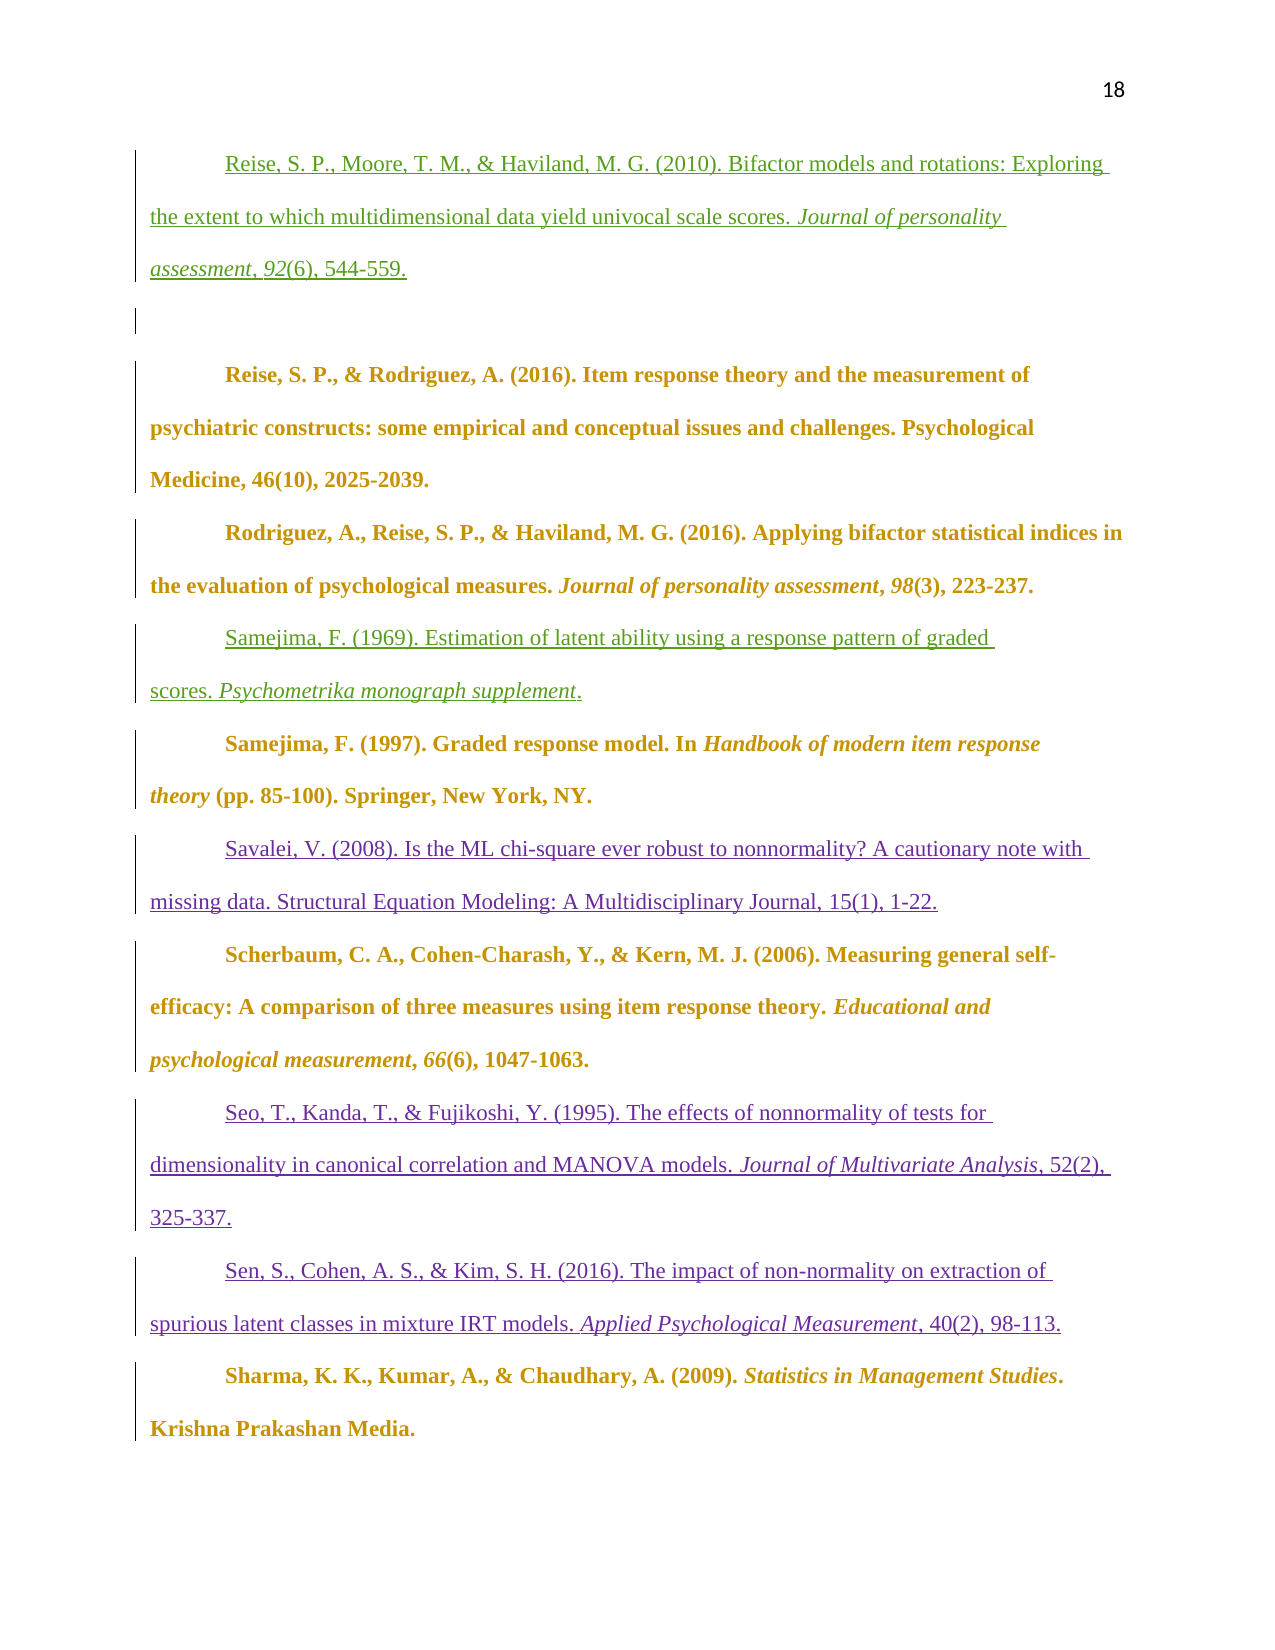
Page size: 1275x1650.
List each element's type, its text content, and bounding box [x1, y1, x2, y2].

text Reise, S. P., & Rodriguez, A. (2016). Item response theory and the measurement of psychiatric constructs: some empirical and conceptual issues and challenges. Psychological Medicine, 46(10), 2025-2039. [150, 361, 1125, 493]
text Sharma, K. K., Kumar, A., & Chaudhary, A. (2009). Statistics in Management Studies. Krishna Prakashan Media. [150, 1362, 1125, 1441]
text Scherbaum, C. A., Cohen-Charash, Y., & Kern, M. J. (2006). Measuring general self-efficacy: A comparison of three measures using item response theory. Educational and psychological measurement, 66(6), 1047-1063. [150, 941, 1125, 1072]
text Samejima, F. (1997). Graded response model. In Handbook of modern item response theory (pp. 85-100). Springer, New York, NY. [150, 730, 1125, 809]
text Rodriguez, A., Reise, S. P., & Haviland, M. G. (2016). Applying bifactor statistical indices in the evaluation of psychological measures. Journal of personality assessment, 98(3), 223-237. [150, 519, 1125, 598]
